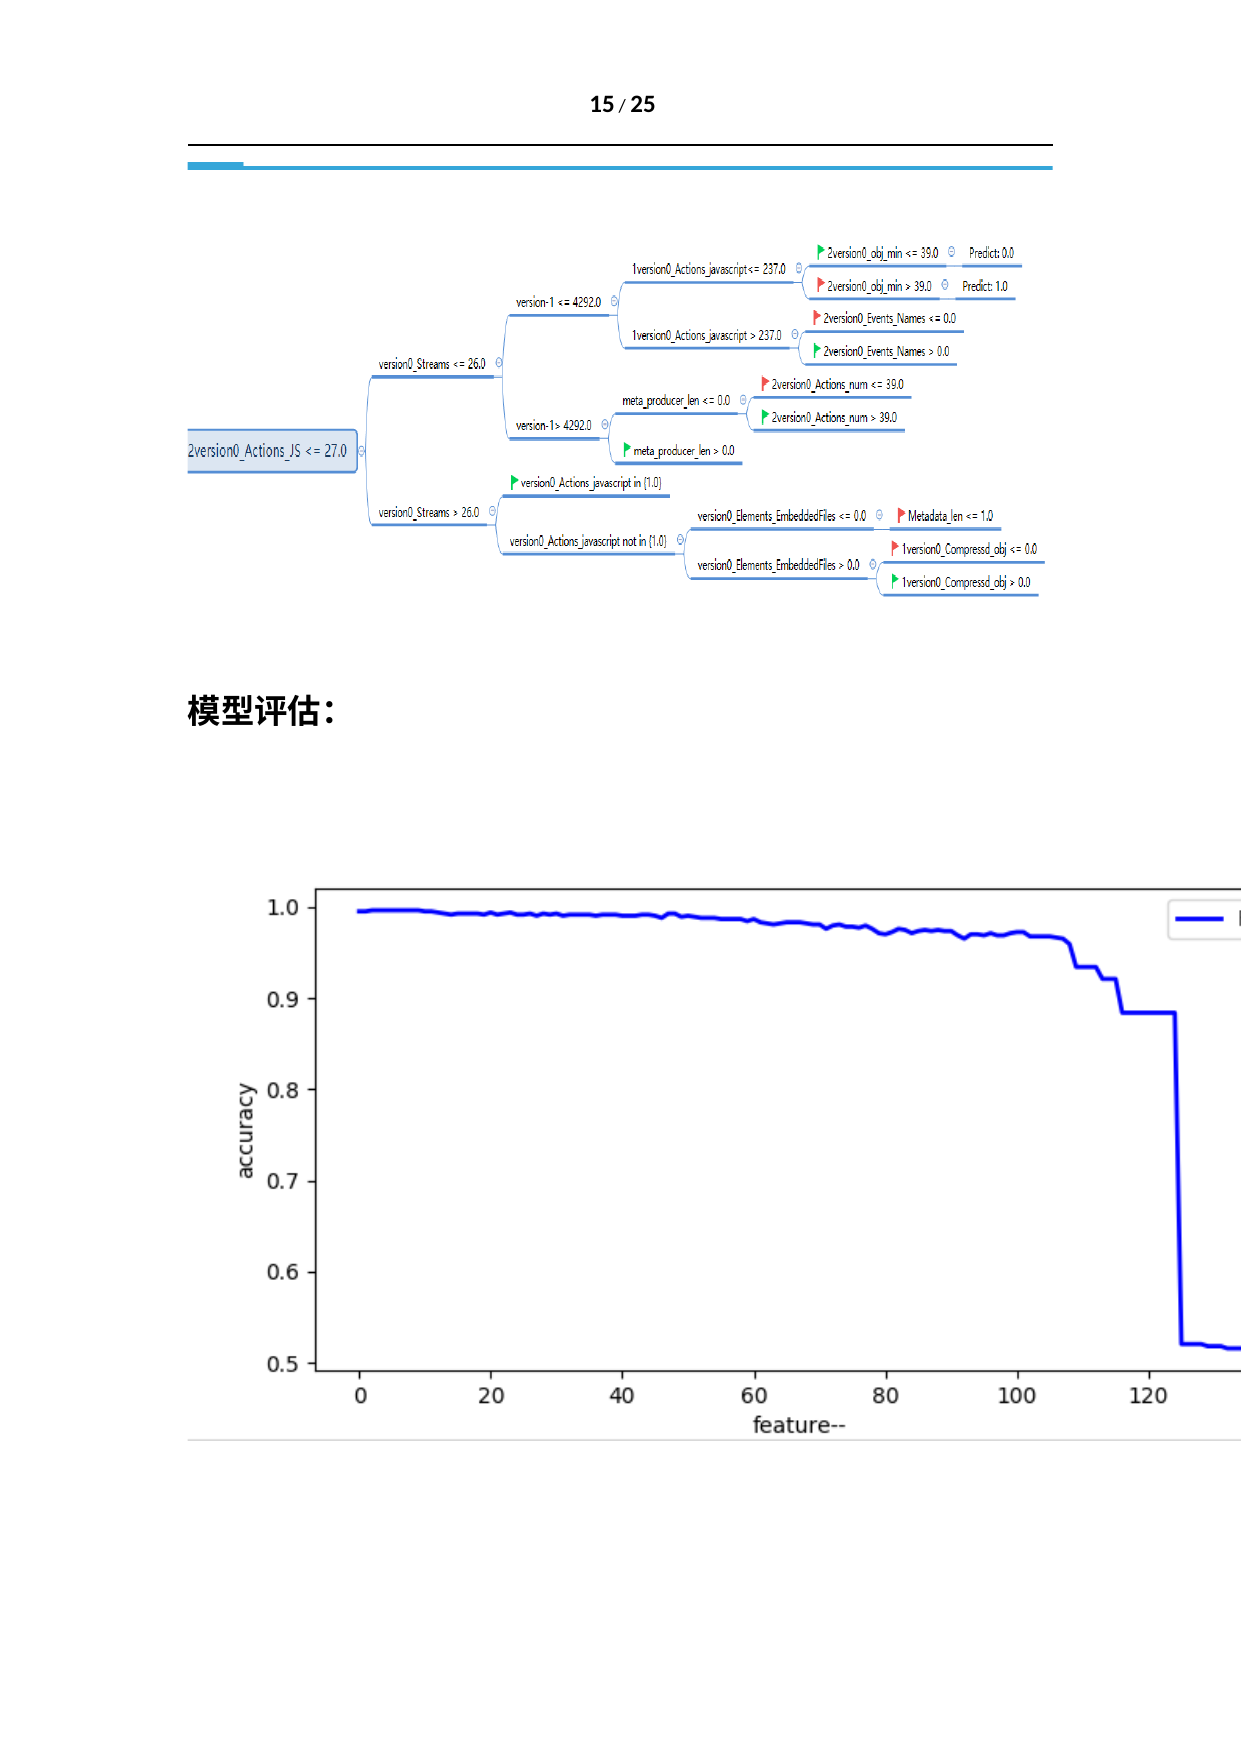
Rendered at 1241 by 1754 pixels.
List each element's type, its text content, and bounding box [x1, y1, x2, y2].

picture [187, 162, 1053, 633]
subtitle 模型评估： [187, 677, 1053, 742]
picture [187, 848, 1241, 1441]
